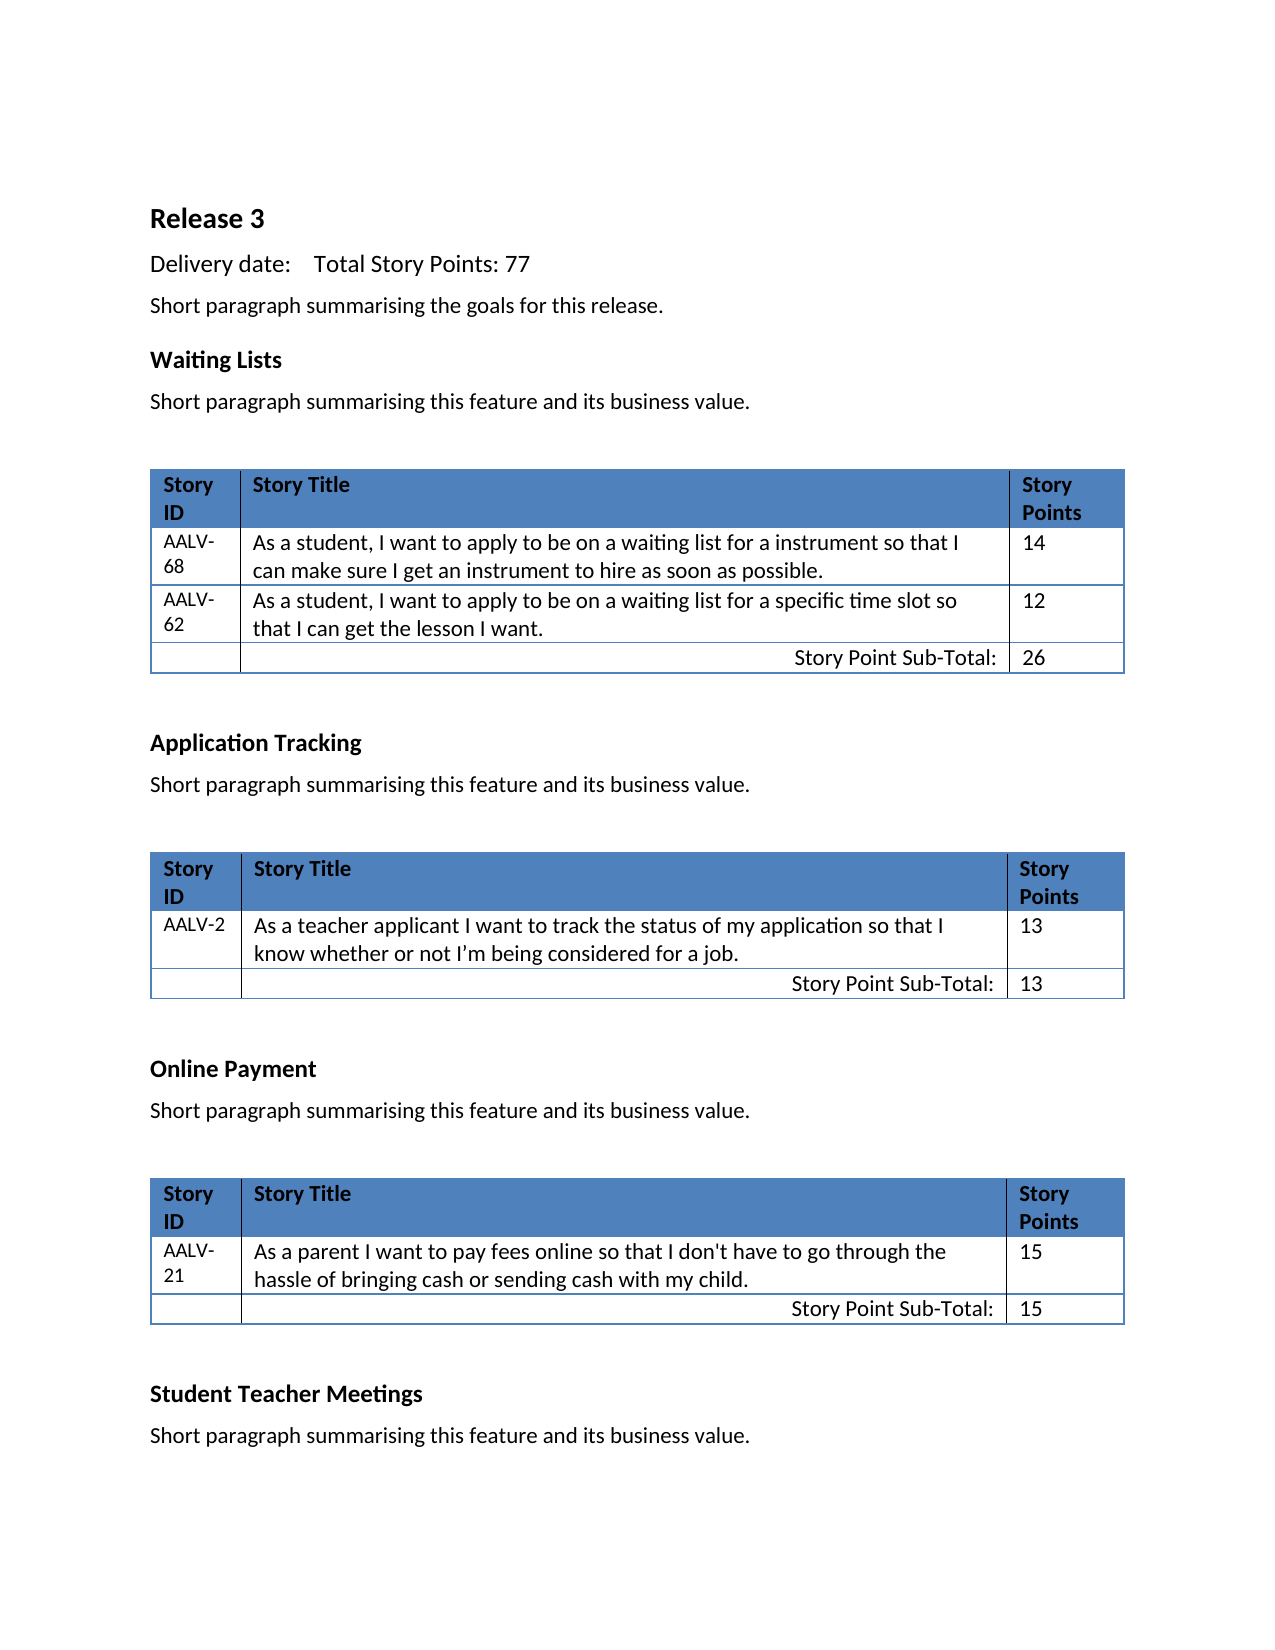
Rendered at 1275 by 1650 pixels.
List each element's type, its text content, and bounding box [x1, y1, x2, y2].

text Short paragraph summarising this feature and its business value. [150, 1422, 1125, 1450]
table_cell [152, 643, 240, 672]
text Student Teacher Meetings [150, 1379, 1125, 1409]
table_cell 26 [1010, 643, 1123, 672]
table_cell As a parent I want to pay fees online so that I don't have to go through the hassle of bringing cash or sending cash with my child. [242, 1237, 1006, 1293]
text Online Payment [150, 1053, 1125, 1083]
table_cell 12 [1010, 586, 1123, 642]
table_header Story Title [242, 854, 1007, 910]
table_cell 15 [1007, 1237, 1123, 1293]
table_header Story Title [241, 471, 1009, 527]
table_header Story Title [242, 1180, 1006, 1235]
table_header Story Points [1007, 1180, 1123, 1235]
table_cell AALV-2 [152, 911, 241, 967]
table_cell As a student, I want to apply to be on a waiting list for a specific time slot so that I can get the lesson I want. [241, 586, 1009, 642]
text Waiting Lists [150, 344, 1125, 375]
table_header Story ID [152, 471, 240, 527]
table_cell Story Point Sub-Total: [242, 1295, 1006, 1323]
text Release 3 [150, 200, 1125, 236]
table_cell AALV-68 [152, 528, 240, 584]
table_cell 14 [1010, 528, 1123, 584]
text Delivery date: Total Story Points: 77 [150, 248, 1125, 279]
table_header Story Points [1008, 854, 1123, 910]
table_cell AALV-21 [152, 1237, 241, 1293]
table_cell 13 [1008, 969, 1123, 998]
table_header Story ID [152, 1180, 241, 1235]
table_cell Story Point Sub-Total: [242, 969, 1007, 998]
table_cell As a teacher applicant I want to track the status of my application so that I know whether or not I’m being considered for a job. [242, 911, 1007, 967]
table_cell 15 [1007, 1295, 1123, 1323]
text Short paragraph summarising this feature and its business value. [150, 387, 1125, 415]
table_cell AALV-62 [152, 586, 240, 642]
table_cell [152, 969, 241, 998]
text Short paragraph summarising the goals for this release. [150, 291, 1125, 319]
table_header Story Points [1010, 471, 1123, 527]
text Short paragraph summarising this feature and its business value. [150, 770, 1125, 798]
text Application Tracking [150, 727, 1125, 758]
table_cell 13 [1008, 911, 1123, 967]
text Short paragraph summarising this feature and its business value. [150, 1096, 1125, 1124]
table_cell As a student, I want to apply to be on a waiting list for a instrument so that I can make sure I get an instrument to hire as soon as possible. [241, 528, 1009, 584]
table_header Story ID [152, 854, 241, 910]
table_cell Story Point Sub-Total: [241, 643, 1009, 672]
table_cell [152, 1295, 241, 1323]
